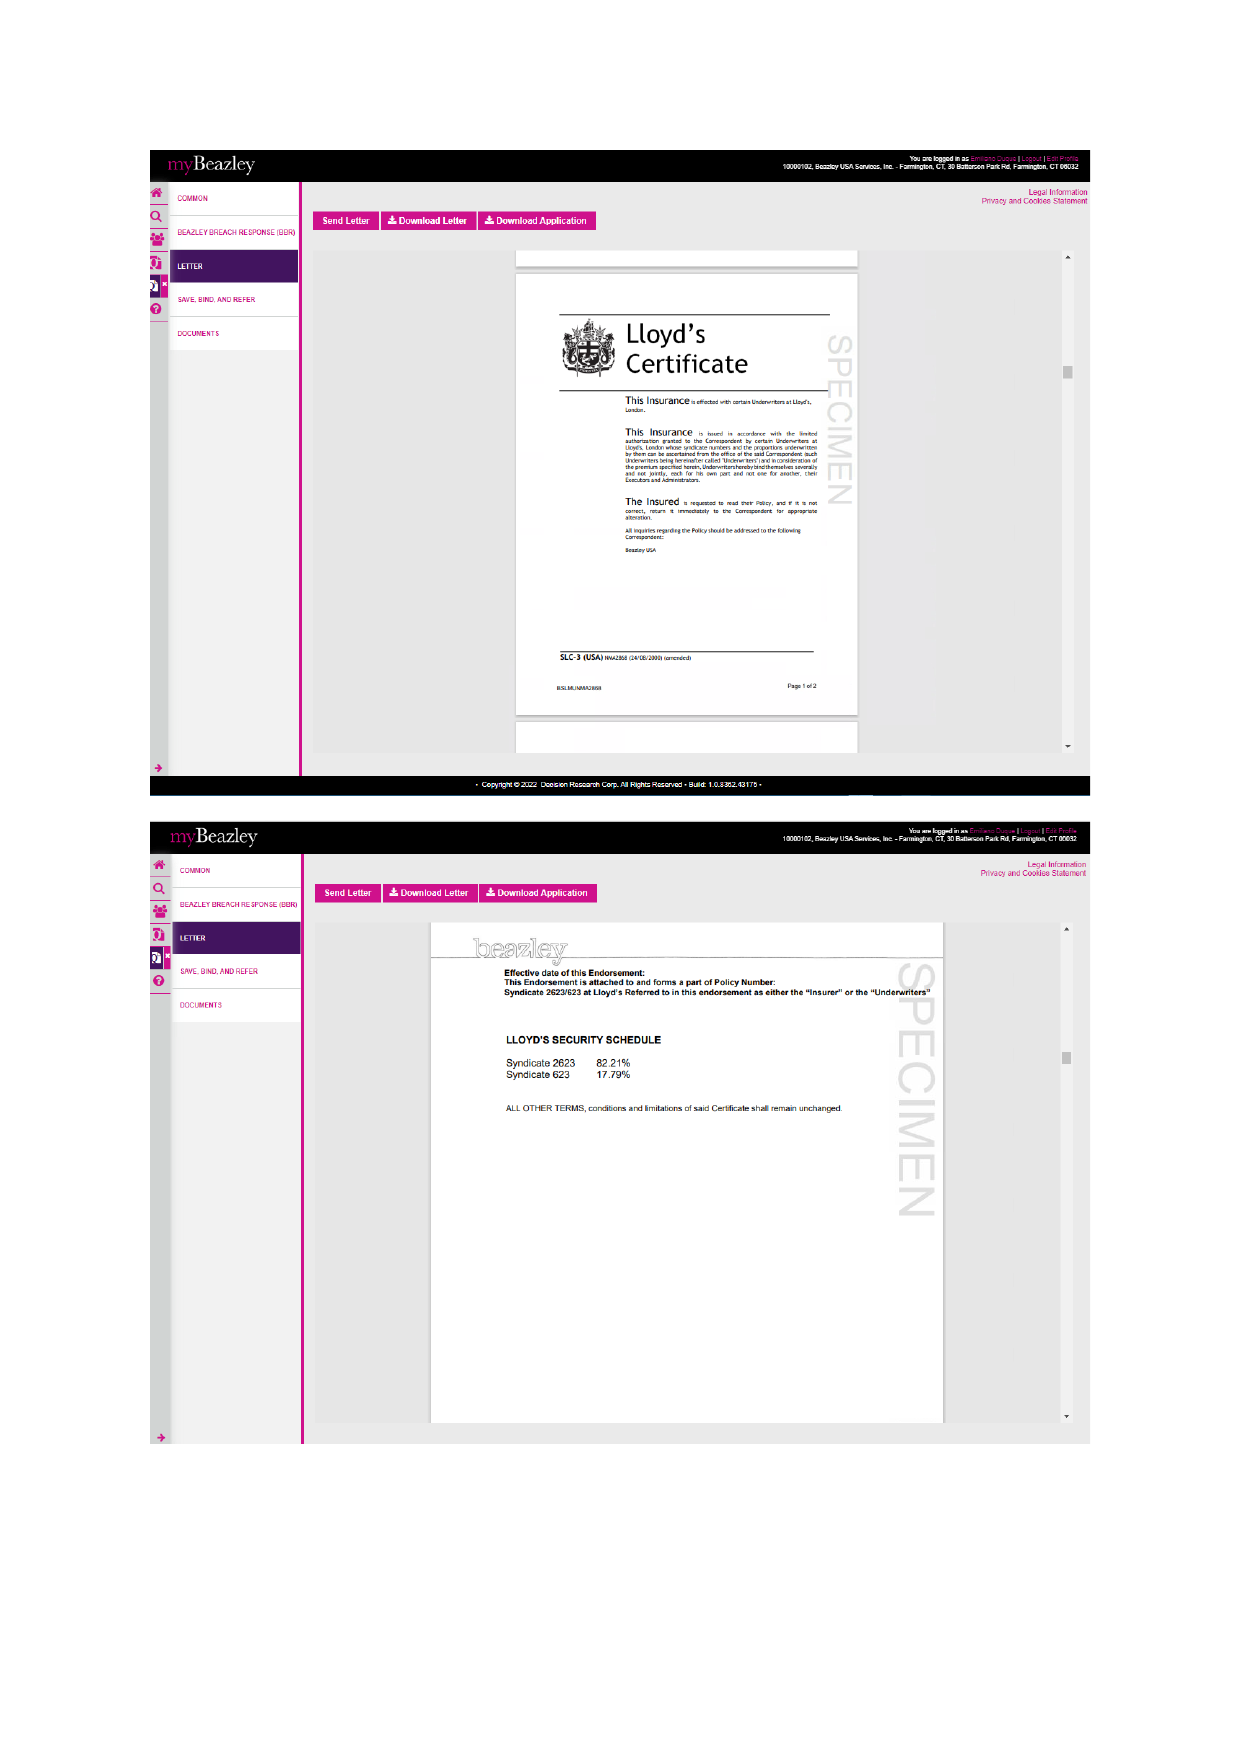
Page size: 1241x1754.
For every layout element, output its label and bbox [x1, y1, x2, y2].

picture [150, 820, 1091, 1444]
picture [150, 150, 1091, 796]
